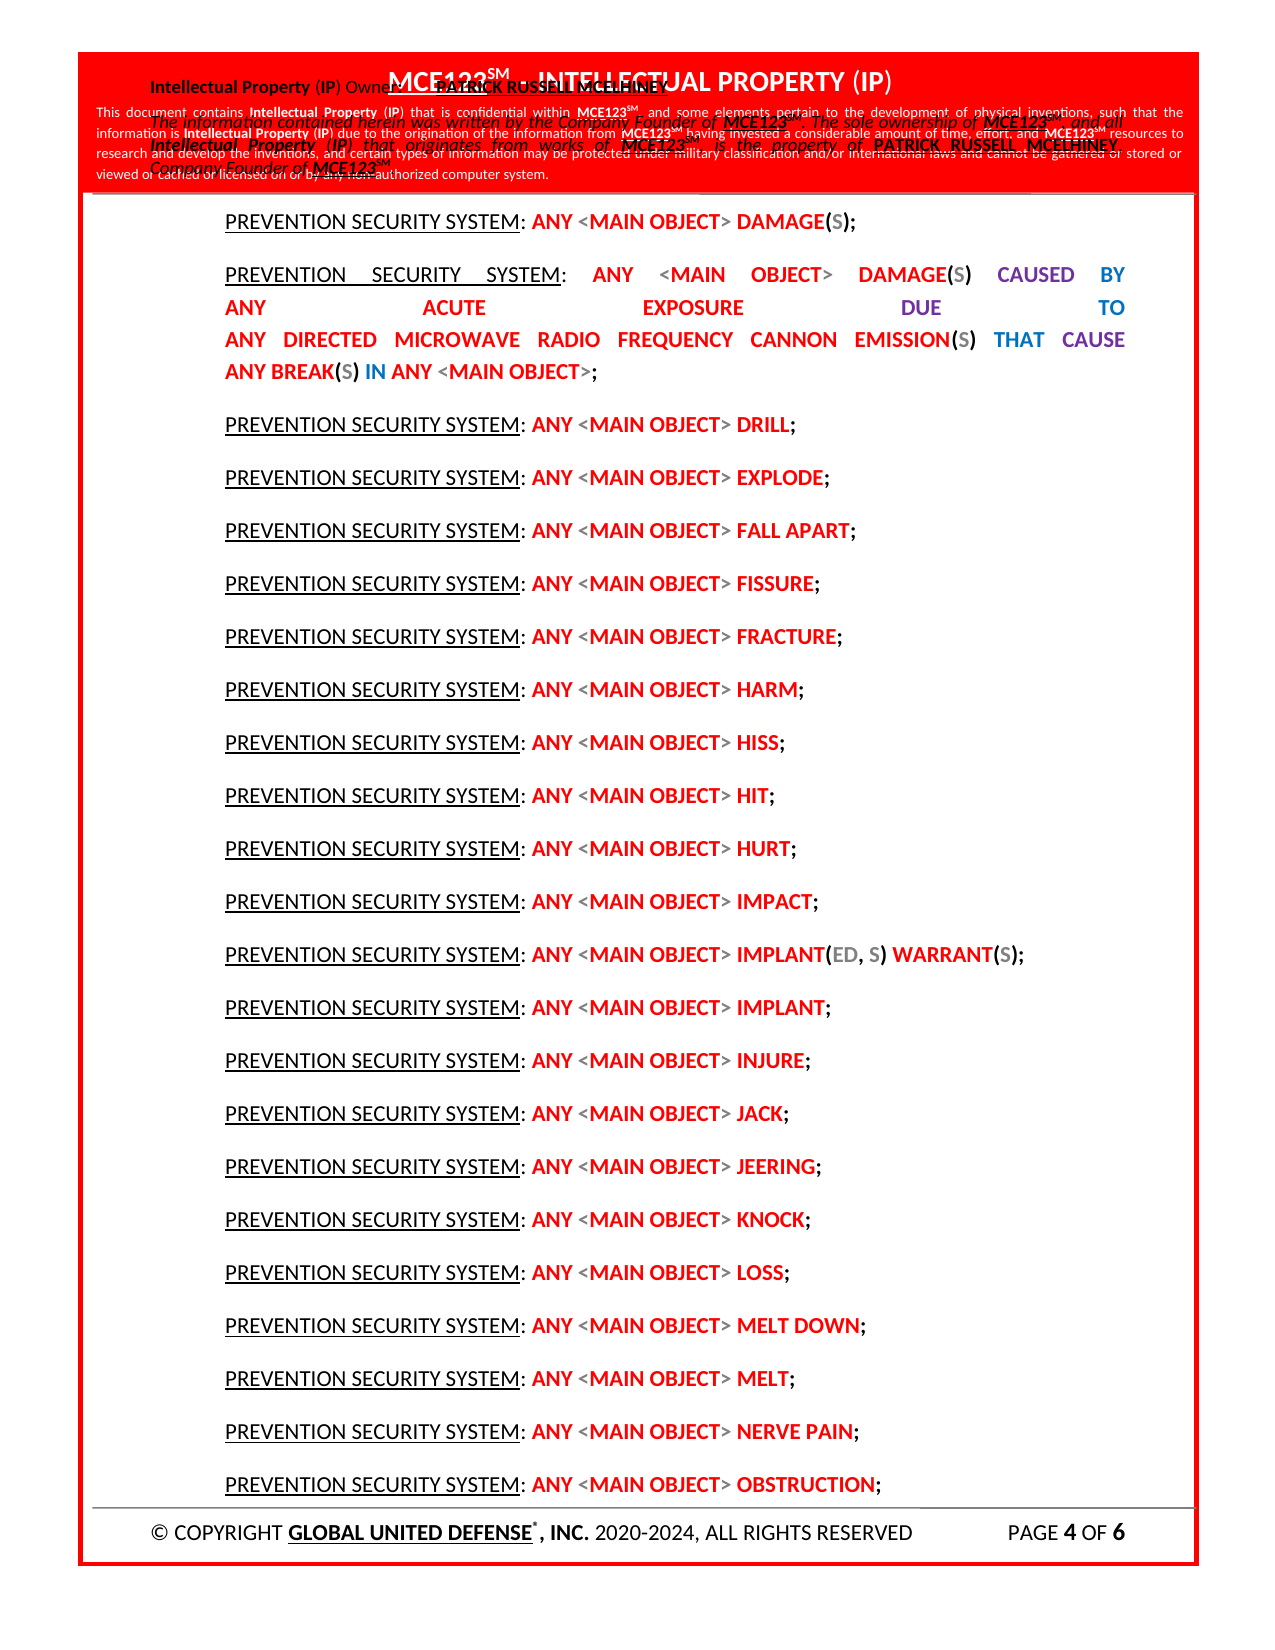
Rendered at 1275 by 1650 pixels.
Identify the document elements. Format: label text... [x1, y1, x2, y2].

text PREVENTION SECURITY SYSTEM: ANY <MAIN OBJECT> FALL APART; [225, 516, 1125, 544]
text PREVENTION SECURITY SYSTEM: ANY <MAIN OBJECT> OBSTRUCTION; [225, 1470, 1125, 1498]
text PREVENTION SECURITY SYSTEM: ANY <MAIN OBJECT> JEERING; [225, 1152, 1125, 1180]
text PREVENTION SECURITY SYSTEM: ANY <MAIN OBJECT> JACK; [225, 1099, 1125, 1127]
text PREVENTION SECURITY SYSTEM: ANY <MAIN OBJECT> DAMAGE(S); [225, 207, 1125, 235]
text PREVENTION SECURITY SYSTEM: ANY <MAIN OBJECT> HISS; [225, 728, 1125, 756]
text PREVENTION SECURITY SYSTEM: ANY <MAIN OBJECT> IMPLANT(ED, S) WARRANT(S); [225, 940, 1125, 968]
text PREVENTION SECURITY SYSTEM: ANY <MAIN OBJECT> FISSURE; [225, 569, 1125, 597]
text PREVENTION SECURITY SYSTEM: ANY <MAIN OBJECT> DAMAGE(S) CAUSED BY ANY ACUTE EXPOSURE DUE TO ANY DIRECTED MICROWAVE RADIO FREQUENCY CANNON EMISSION(S) THAT CAUSE ANY BREAK(S) IN ANY <MAIN OBJECT>; [225, 260, 1125, 385]
text PREVENTION SECURITY SYSTEM: ANY <MAIN OBJECT> KNOCK; [225, 1205, 1125, 1233]
text PREVENTION SECURITY SYSTEM: ANY <MAIN OBJECT> HURT; [225, 834, 1125, 862]
text PREVENTION SECURITY SYSTEM: ANY <MAIN OBJECT> FRACTURE; [225, 622, 1125, 650]
text PREVENTION SECURITY SYSTEM: ANY <MAIN OBJECT> MELT; [225, 1364, 1125, 1392]
text PREVENTION SECURITY SYSTEM: ANY <MAIN OBJECT> EXPLODE; [225, 463, 1125, 491]
text PREVENTION SECURITY SYSTEM: ANY <MAIN OBJECT> HIT; [225, 781, 1125, 809]
text PREVENTION SECURITY SYSTEM: ANY <MAIN OBJECT> MELT DOWN; [225, 1311, 1125, 1339]
text PREVENTION SECURITY SYSTEM: ANY <MAIN OBJECT> IMPACT; [225, 887, 1125, 915]
text PREVENTION SECURITY SYSTEM: ANY <MAIN OBJECT> NERVE PAIN; [225, 1417, 1125, 1445]
text PREVENTION SECURITY SYSTEM: ANY <MAIN OBJECT> HARM; [225, 675, 1125, 703]
text PREVENTION SECURITY SYSTEM: ANY <MAIN OBJECT> INJURE; [225, 1046, 1125, 1074]
text PREVENTION SECURITY SYSTEM: ANY <MAIN OBJECT> LOSS; [225, 1258, 1125, 1286]
text PREVENTION SECURITY SYSTEM: ANY <MAIN OBJECT> IMPLANT; [225, 993, 1125, 1021]
text PREVENTION SECURITY SYSTEM: ANY <MAIN OBJECT> DRILL; [225, 410, 1125, 438]
